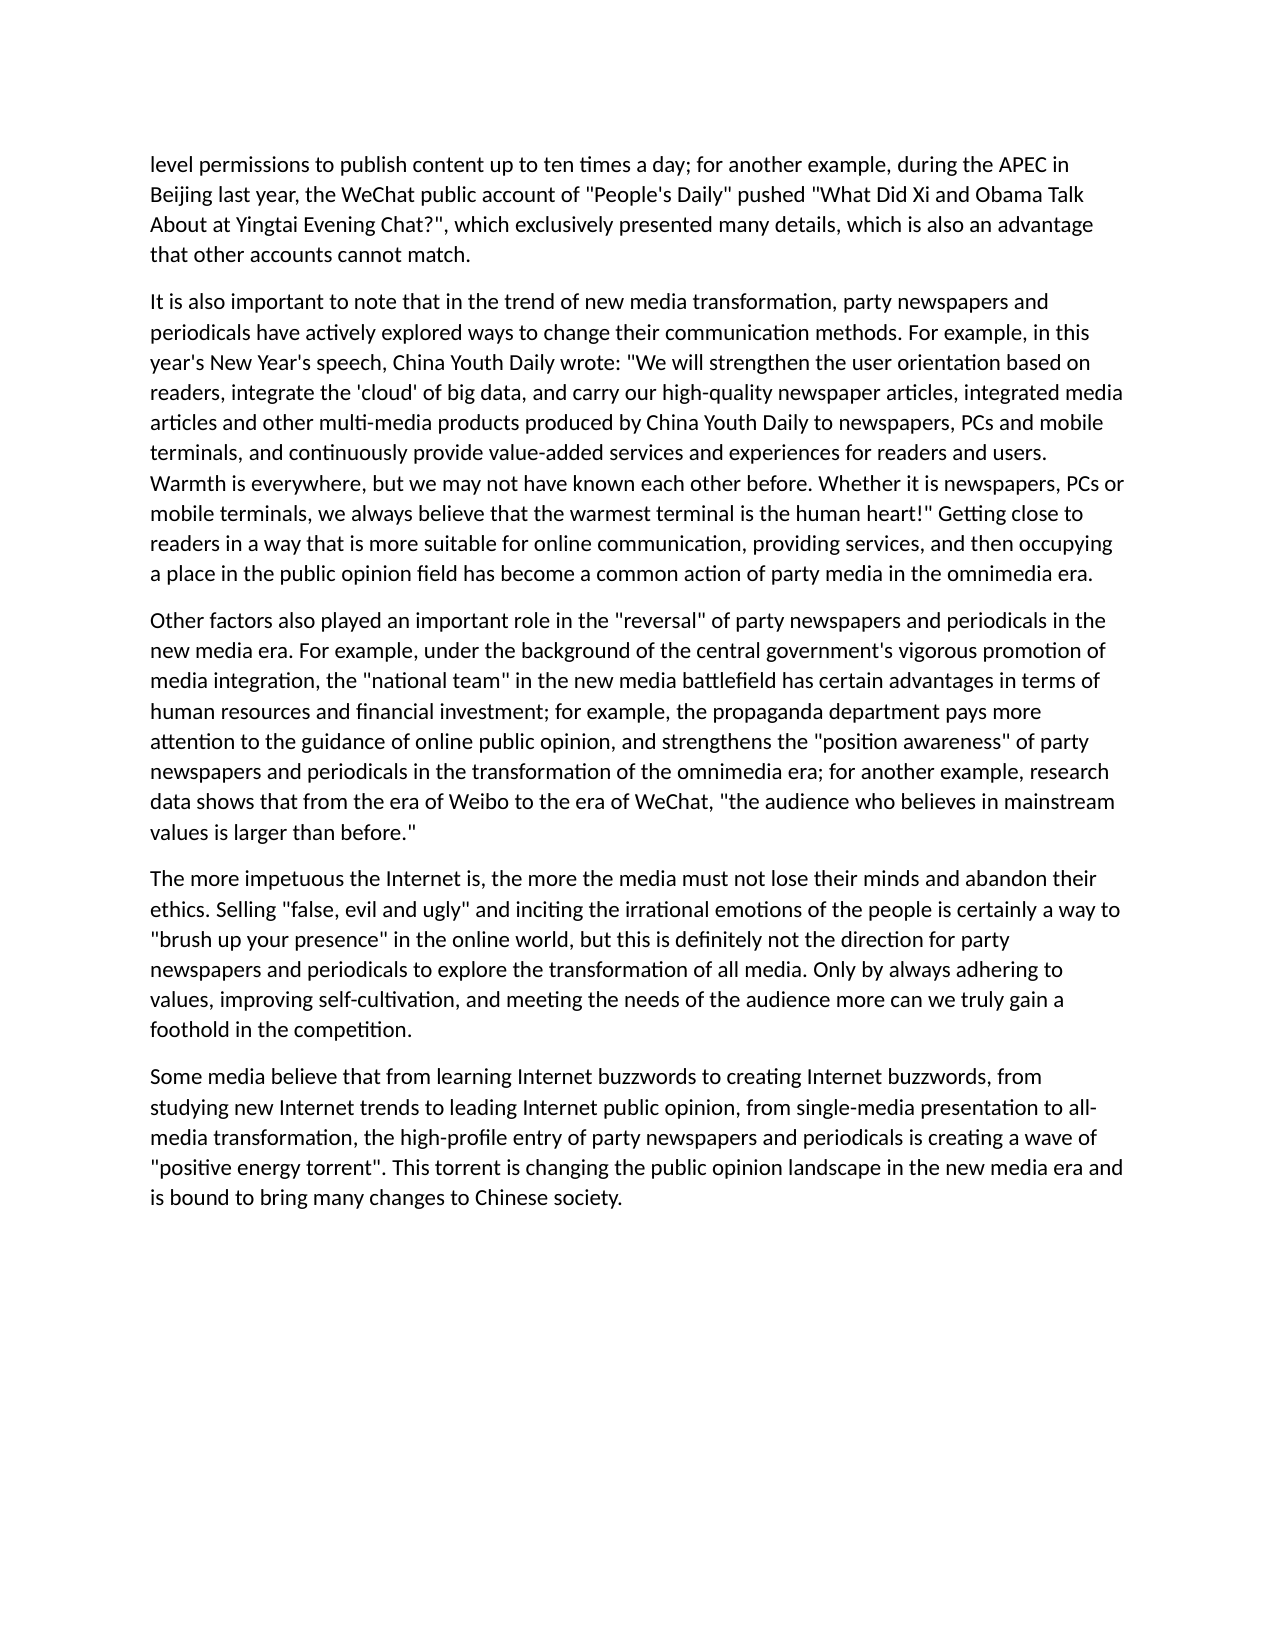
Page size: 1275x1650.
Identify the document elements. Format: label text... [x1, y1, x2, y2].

text The more impetuous the Internet is, the more the media must not lose their minds and abandon their ethics. Selling "false, evil and ugly" and inciting the irrational emotions of the people is certainly a way to "brush up your presence" in the online world, but this is definitely not the direction for party newspapers and periodicals to explore the transformation of all media. Only by always adhering to values, improving self-cultivation, and meeting the needs of the audience more can we truly gain a foothold in the competition. [150, 864, 1125, 1044]
text It is also important to note that in the trend of new media transformation, party newspapers and periodicals have actively explored ways to change their communication methods. For example, in this year's New Year's speech, China Youth Daily wrote: "We will strengthen the user orientation based on readers, integrate the 'cloud' of big data, and carry our high-quality newspaper articles, integrated media articles and other multi-media products produced by China Youth Daily to newspapers, PCs and mobile terminals, and continuously provide value-added services and experiences for readers and users. Warmth is everywhere, but we may not have known each other before. Whether it is newspapers, PCs or mobile terminals, we always believe that the warmest terminal is the human heart!" Getting close to readers in a way that is more suitable for online communication, providing services, and then occupying a place in the public opinion field has become a common action of party media in the omnimedia era. [150, 287, 1125, 587]
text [150, 150, 1125, 269]
text Some media believe that from learning Internet buzzwords to creating Internet buzzwords, from studying new Internet trends to leading Internet public opinion, from single-media presentation to all-media transformation, the high-profile entry of party newspapers and periodicals is creating a wave of "positive energy torrent". This torrent is changing the public opinion landscape in the new media era and is bound to bring many changes to Chinese society. [150, 1062, 1125, 1211]
text Other factors also played an important role in the "reversal" of party newspapers and periodicals in the new media era. For example, under the background of the central government's vigorous promotion of media integration, the "national team" in the new media battlefield has certain advantages in terms of human resources and financial investment; for example, the propaganda department pays more attention to the guidance of online public opinion, and strengthens the "position awareness" of party newspapers and periodicals in the transformation of the omnimedia era; for another example, research data shows that from the era of Weibo to the era of WeChat, "the audience who believes in mainstream values ​​is larger than before." [150, 606, 1125, 846]
